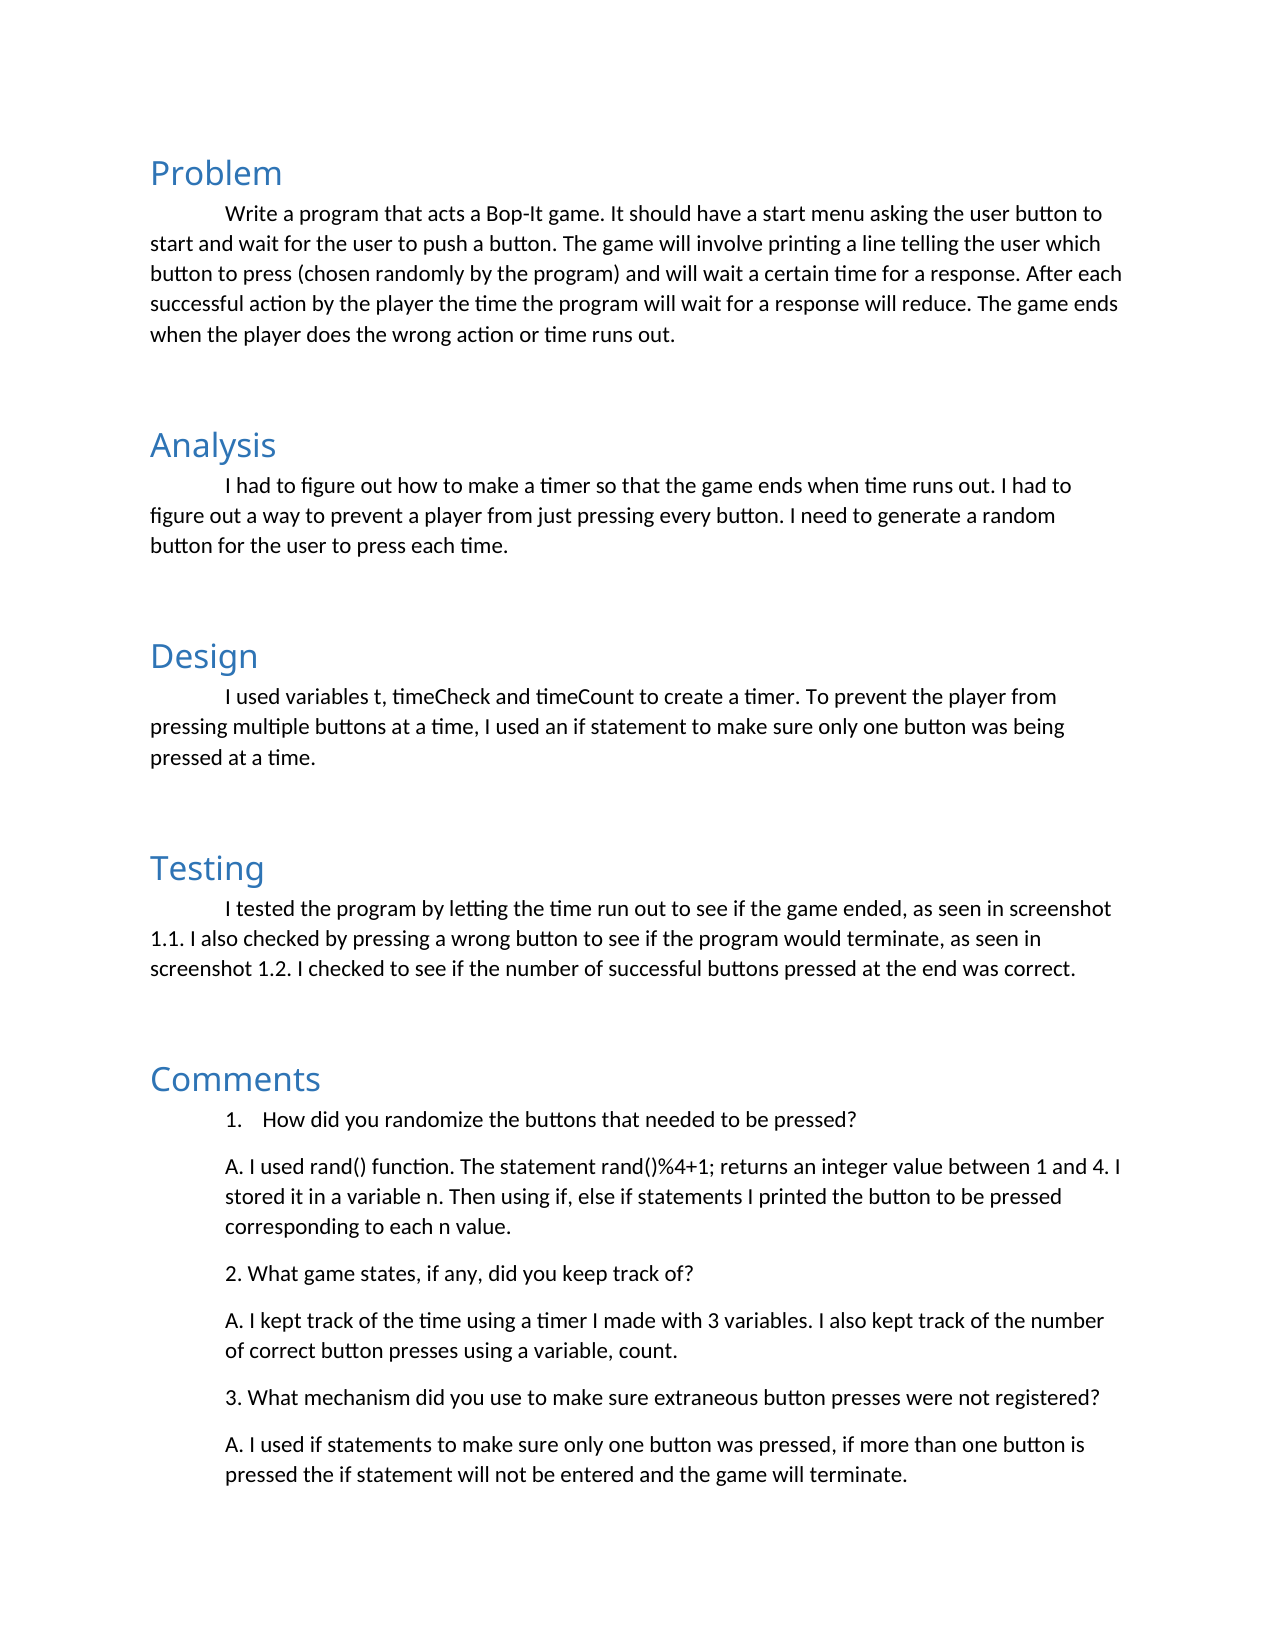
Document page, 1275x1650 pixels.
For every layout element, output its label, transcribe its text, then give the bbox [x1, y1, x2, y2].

text 2. What game states, if any, did you keep track of? [150, 1259, 1125, 1287]
subtitle Analysis [150, 422, 1125, 467]
text A. I used rand() function. The statement rand()%4+1; returns an integer value between 1 and 4. I stored it in a variable n. Then using if, else if statements I printed the button to be pressed corresponding to each n value. [225, 1152, 1125, 1241]
text I had to figure out how to make a timer so that the game ends when time runs out. I had to figure out a way to prevent a player from just pressing every button. I need to generate a random button for the user to press each time. [150, 471, 1125, 559]
text A. I kept track of the time using a timer I made with 3 variables. I also kept track of the number of correct button presses using a variable, count. [225, 1306, 1125, 1364]
subtitle Problem [150, 150, 1125, 195]
text Write a program that acts a Bop-It game. It should have a start menu asking the user button to start and wait for the user to push a button. The game will involve printing a line telling the user which button to press (chosen randomly by the program) and will wait a certain time for a response. After each successful action by the player the time the program will wait for a response will reduce. The game ends when the player does the wrong action or time runs out. [150, 199, 1125, 348]
text I tested the program by letting the time run out to see if the game ended, as seen in screenshot 1.1. I also checked by pressing a wrong button to see if the program would terminate, as seen in screenshot 1.2. I checked to see if the number of successful buttons pressed at the end was correct. [150, 894, 1125, 982]
subtitle Design [150, 633, 1125, 679]
text A. I used if statements to make sure only one button was pressed, if more than one button is pressed the if statement will not be entered and the game will terminate. [225, 1430, 1125, 1488]
subtitle Testing [150, 845, 1125, 890]
text I used variables t, timeCheck and timeCount to create a timer. To prevent the player from pressing multiple buttons at a time, I used an if statement to make sure only one button was being pressed at a time. [150, 682, 1125, 771]
text 3. What mechanism did you use to make sure extraneous button presses were not registered? [150, 1383, 1125, 1411]
subtitle Comments [150, 1056, 1125, 1102]
list How did you randomize the buttons that needed to be pressed? [225, 1105, 1125, 1133]
